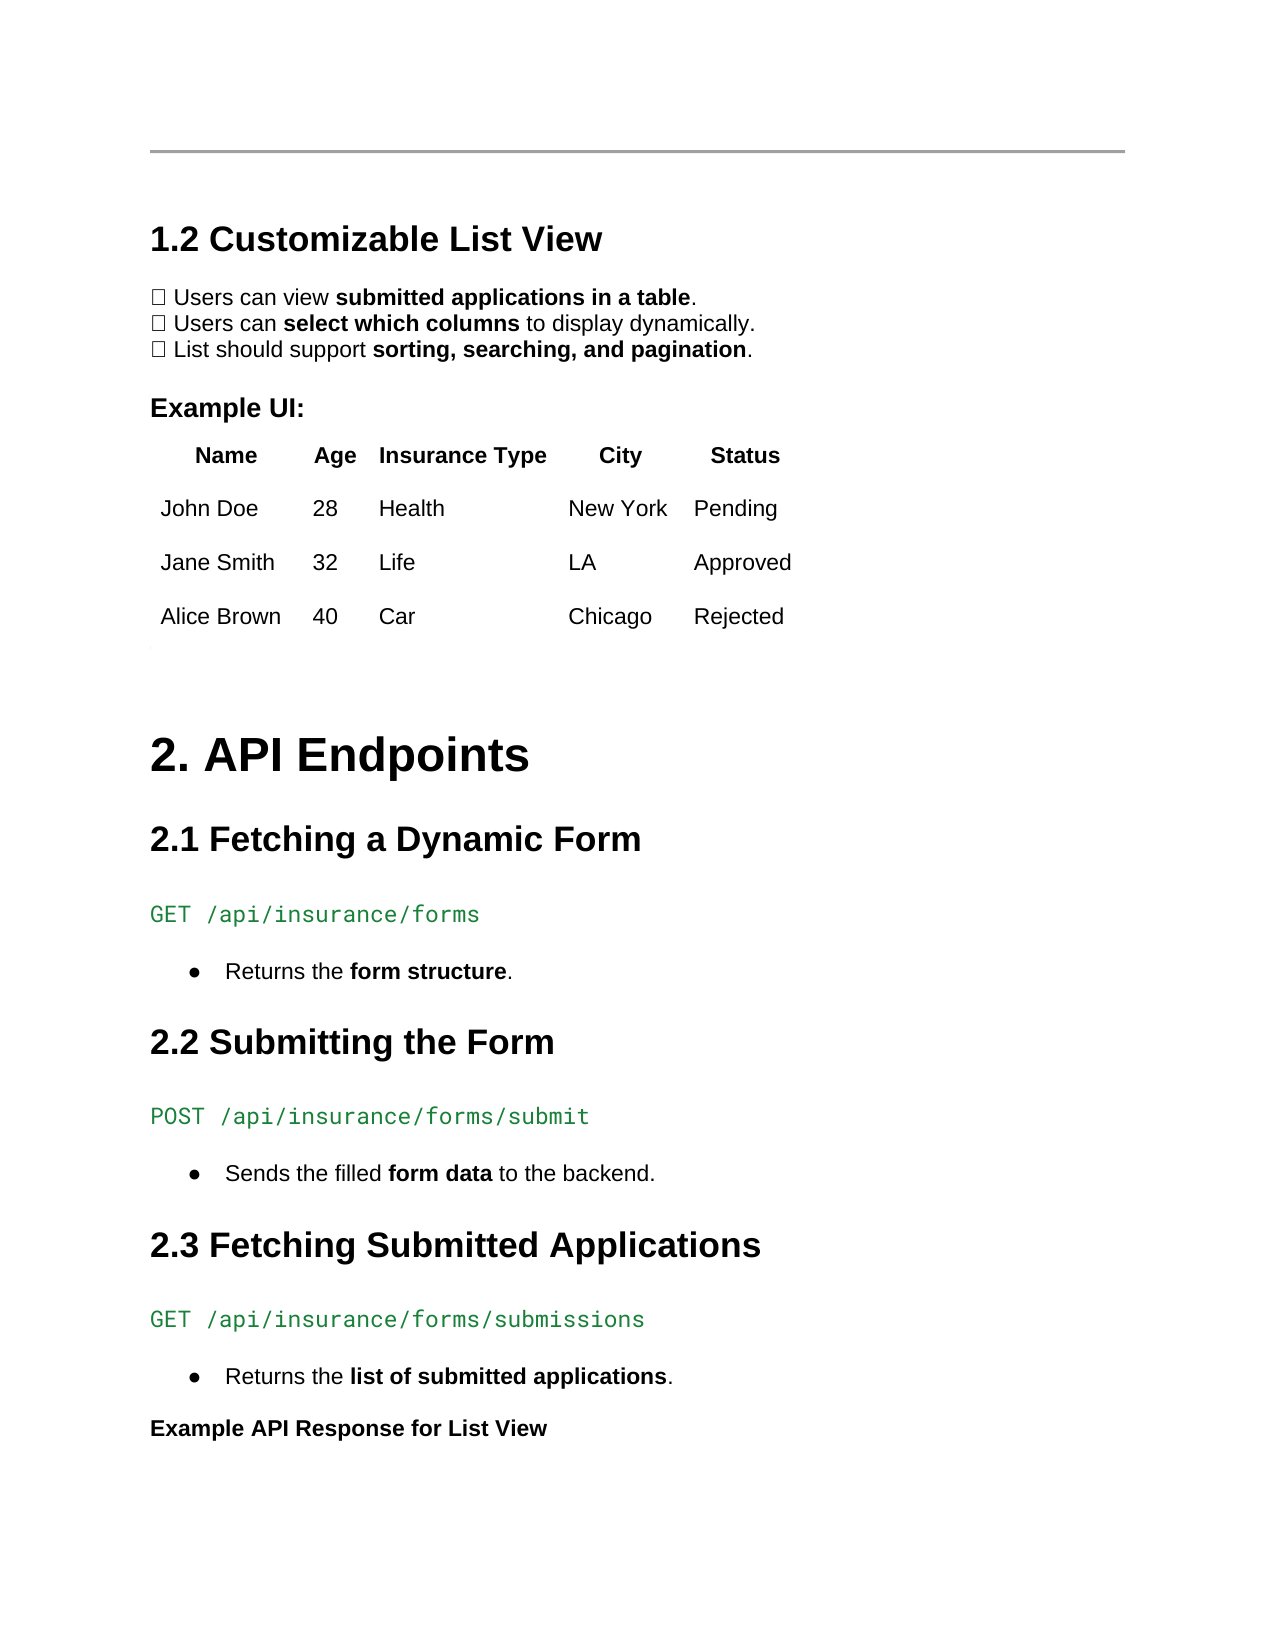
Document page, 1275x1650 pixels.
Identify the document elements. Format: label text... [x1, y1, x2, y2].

table_cell Alice Brown [150, 592, 302, 646]
table_cell 28 [302, 485, 368, 538]
table_cell Life [368, 539, 558, 592]
subtitle 2.1 Fetching a Dynamic Form [150, 819, 1125, 859]
table_header Insurance Type [368, 431, 558, 485]
table_cell John Doe [150, 485, 302, 538]
table_cell Rejected [683, 592, 807, 646]
table_cell LA [558, 539, 683, 592]
subtitle 1.2 Customizable List View [150, 218, 1125, 258]
table_header Age [302, 431, 368, 485]
list Returns the form structure. [187, 958, 1125, 984]
subtitle 2.3 Fetching Submitted Applications [150, 1224, 1125, 1265]
table_cell New York [558, 485, 683, 538]
list Returns the list of submitted applications. [187, 1363, 1125, 1389]
subtitle Example UI: [150, 392, 1125, 423]
text 📌 Users can view submitted applications in a table. 📌 Users can select which columns to display dynamically. 📌 List should support sorting, searching, and pagination. [150, 283, 1125, 362]
text POST /api/insurance/forms/submit [150, 1101, 1125, 1131]
table_cell 40 [302, 592, 368, 646]
table_cell Pending [683, 485, 807, 538]
subtitle 2.2 Submitting the Form [150, 1021, 1125, 1062]
text GET /api/insurance/forms/submissions [150, 1303, 1125, 1334]
table_header Name [150, 431, 302, 485]
list Sends the filled form data to the backend. [187, 1160, 1125, 1187]
table_cell Car [368, 592, 558, 646]
table_cell Health [368, 485, 558, 538]
table_header Status [683, 431, 807, 485]
table_cell Approved [683, 539, 807, 592]
table_cell 32 [302, 539, 368, 592]
table_cell Chicago [558, 592, 683, 646]
table_cell Jane Smith [150, 539, 302, 592]
subtitle Example API Response for List View [150, 1414, 1125, 1441]
table_header City [558, 431, 683, 485]
text GET /api/insurance/forms [150, 898, 1125, 928]
subtitle 2. API Endpoints [150, 726, 1125, 781]
